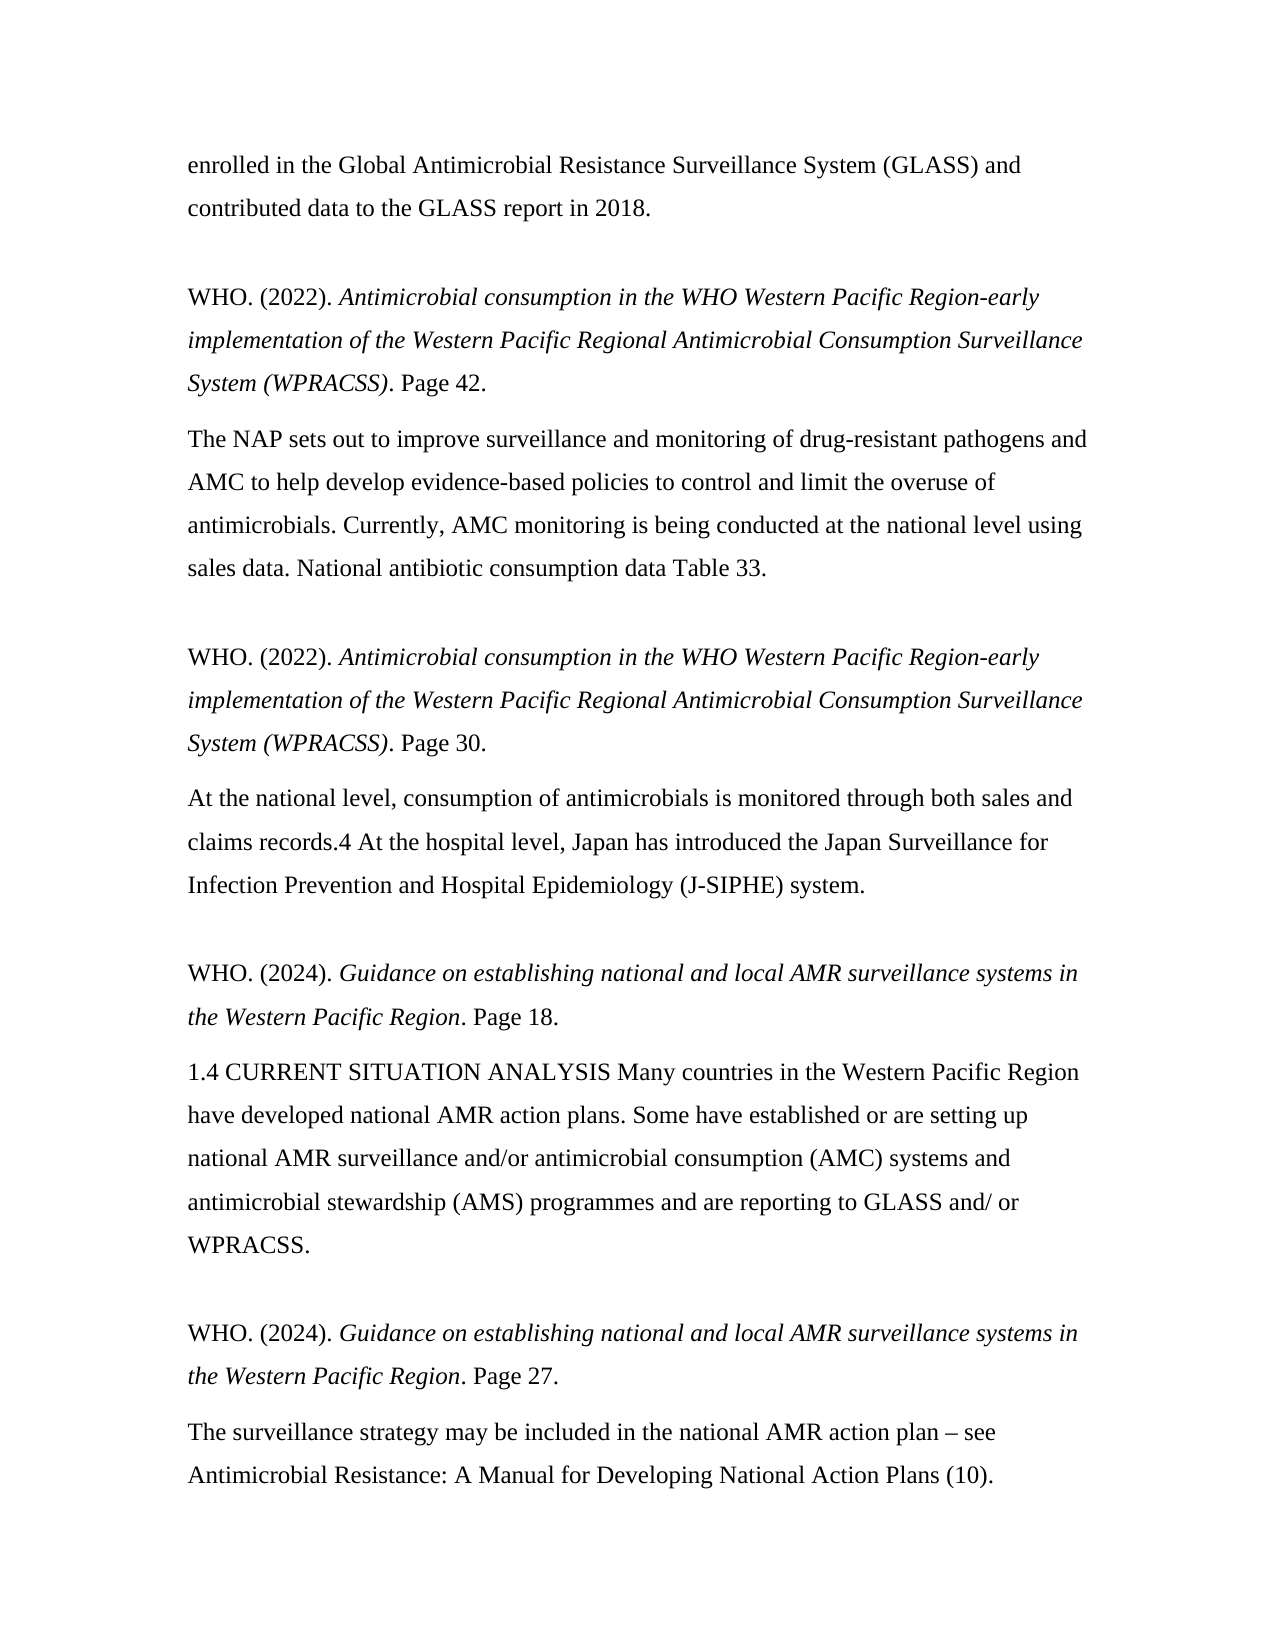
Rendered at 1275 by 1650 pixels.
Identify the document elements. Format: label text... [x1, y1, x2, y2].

text WHO. (2024). Guidance on establishing national and local AMR surveillance systems in the Western Pacific Region. Page 27. [187, 1318, 1087, 1390]
text WHO. (2024). Guidance on establishing national and local AMR surveillance systems in the Western Pacific Region. Page 18. [187, 958, 1087, 1030]
text WHO. (2022). Antimicrobial consumption in the WHO Western Pacific Region-early implementation of the Western Pacific Regional Antimicrobial Consumption Surveillance System (‎WPRACSS)‎. Page 30. [187, 642, 1087, 757]
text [187, 150, 1087, 222]
text At the national level, consumption of antimicrobials is monitored through both sales and claims records.4 At the hospital level, Japan has introduced the Japan Surveillance for Infection Prevention and Hospital Epidemiology (J-SIPHE) system. [187, 783, 1087, 898]
text The NAP sets out to improve surveillance and monitoring of drug-resistant pathogens and AMC to help develop evidence-based policies to control and limit the overuse of antimicrobials. Currently, AMC monitoring is being conducted at the national level using sales data. National antibiotic consumption data Table 33. [187, 424, 1087, 582]
text The surveillance strategy may be included in the national AMR action plan – see Antimicrobial Resistance: A Manual for Developing National Action Plans (10). [187, 1417, 1087, 1489]
text WHO. (2022). Antimicrobial consumption in the WHO Western Pacific Region-early implementation of the Western Pacific Regional Antimicrobial Consumption Surveillance System (‎WPRACSS)‎. Page 42. [187, 282, 1087, 397]
text 1.4 CURRENT SITUATION ANALYSIS Many countries in the Western Pacific Region have developed national AMR action plans. Some have established or are setting up national AMR surveillance and/or antimicrobial consumption (AMC) systems and antimicrobial stewardship (AMS) programmes and are reporting to GLASS and/ or WPRACSS. [187, 1057, 1087, 1258]
